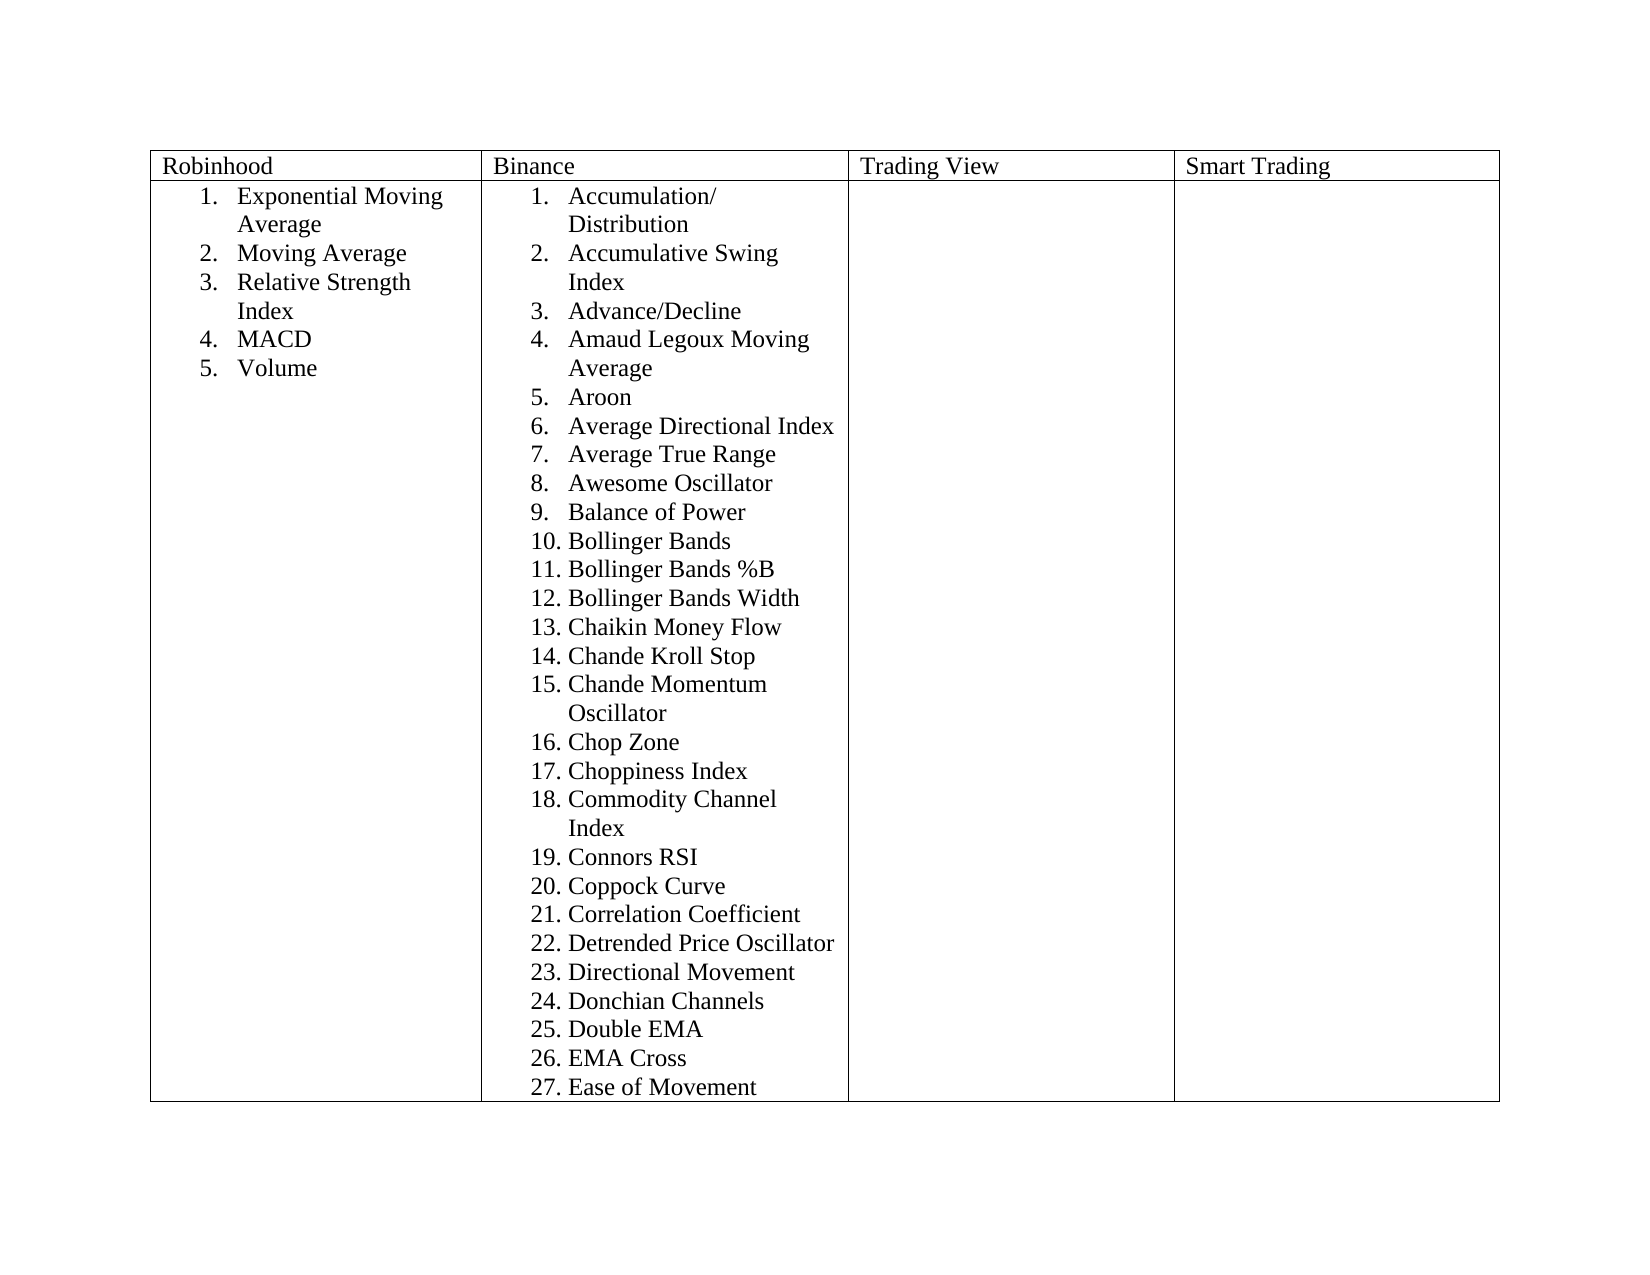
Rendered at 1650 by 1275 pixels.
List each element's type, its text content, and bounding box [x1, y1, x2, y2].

table_cell [849, 181, 1174, 1101]
table_header Binance [482, 151, 848, 180]
table_cell [1175, 181, 1499, 1101]
table_header Robinhood [151, 151, 481, 180]
table_header Trading View [849, 151, 1174, 180]
table_cell Exponential Moving Average Moving Average Relative Strength Index MACD Volume [151, 181, 481, 1101]
table_header Smart Trading [1175, 151, 1499, 180]
